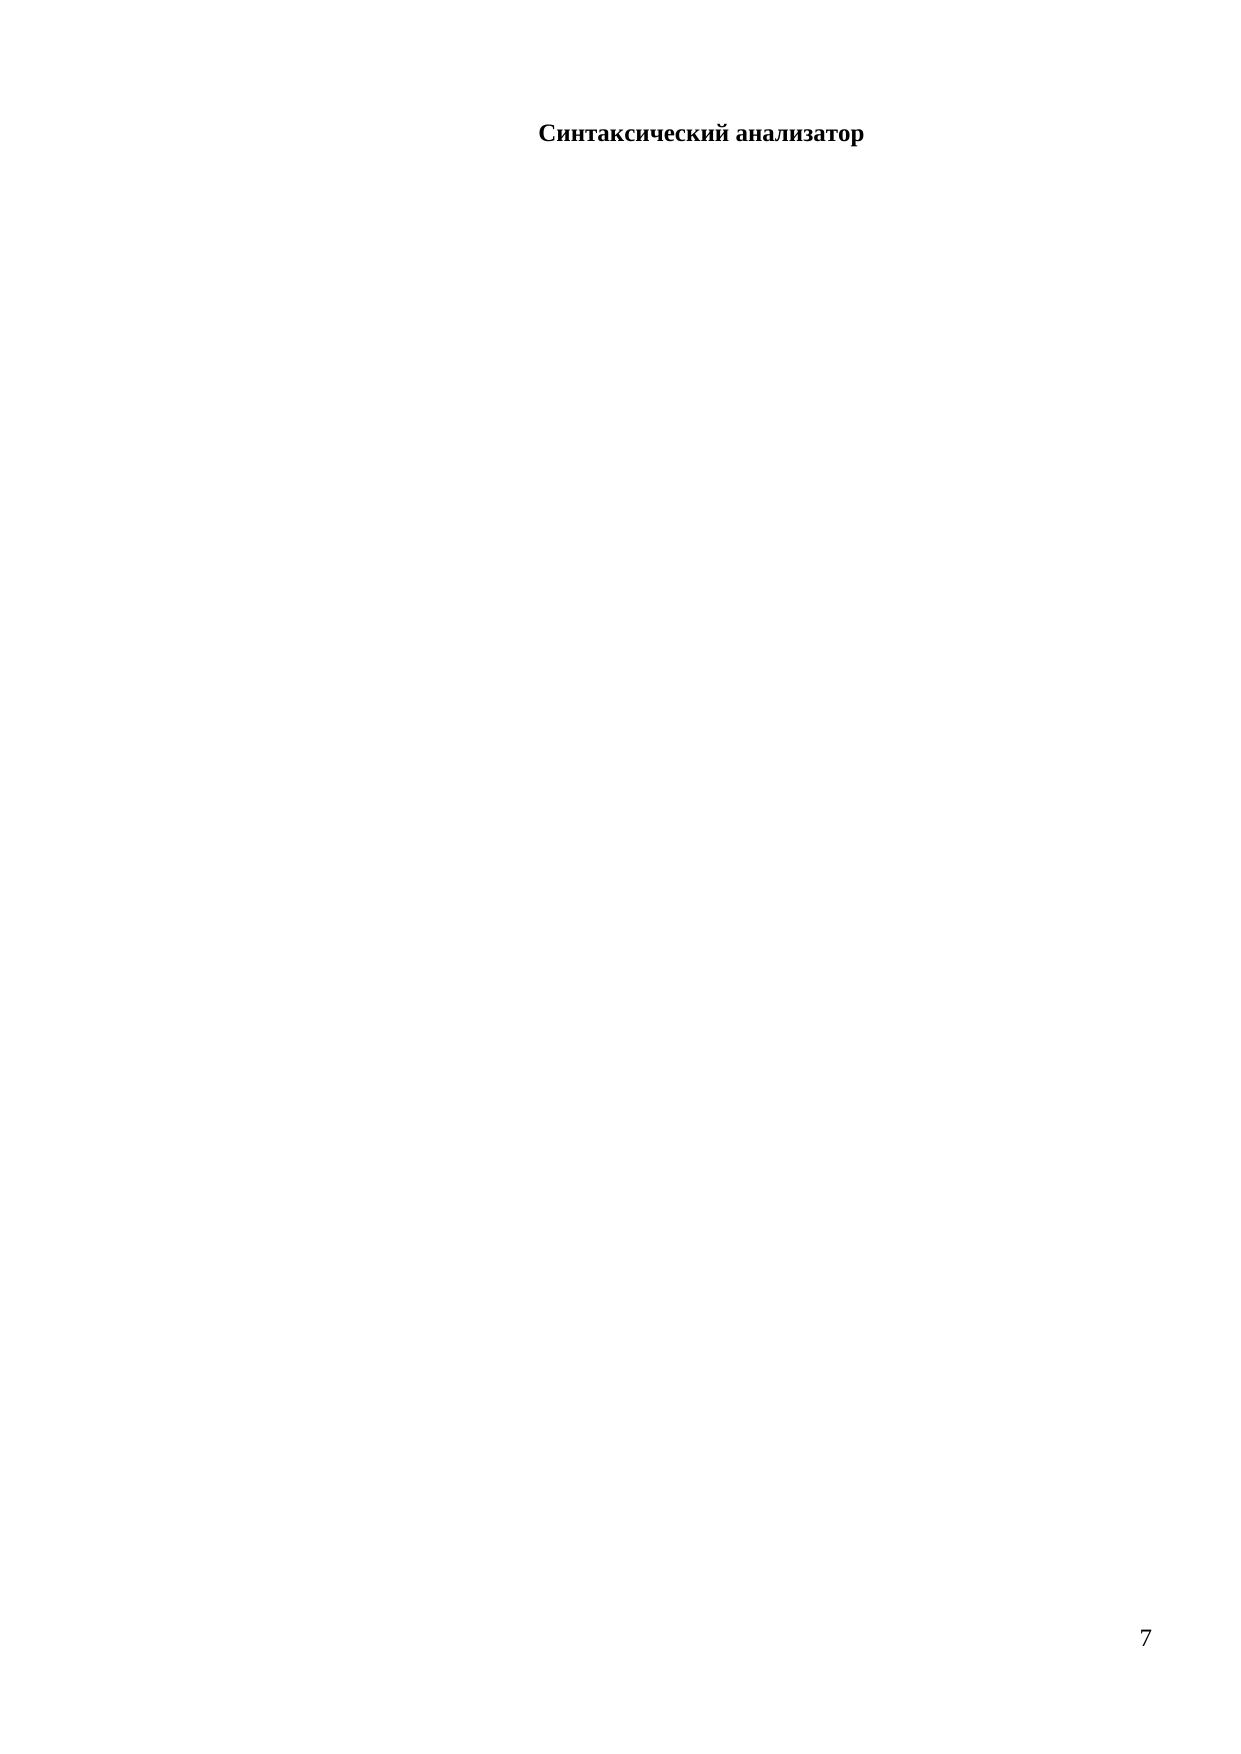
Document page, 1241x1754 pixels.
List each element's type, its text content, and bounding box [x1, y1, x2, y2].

subtitle Синтаксический анализатор [177, 118, 1152, 147]
